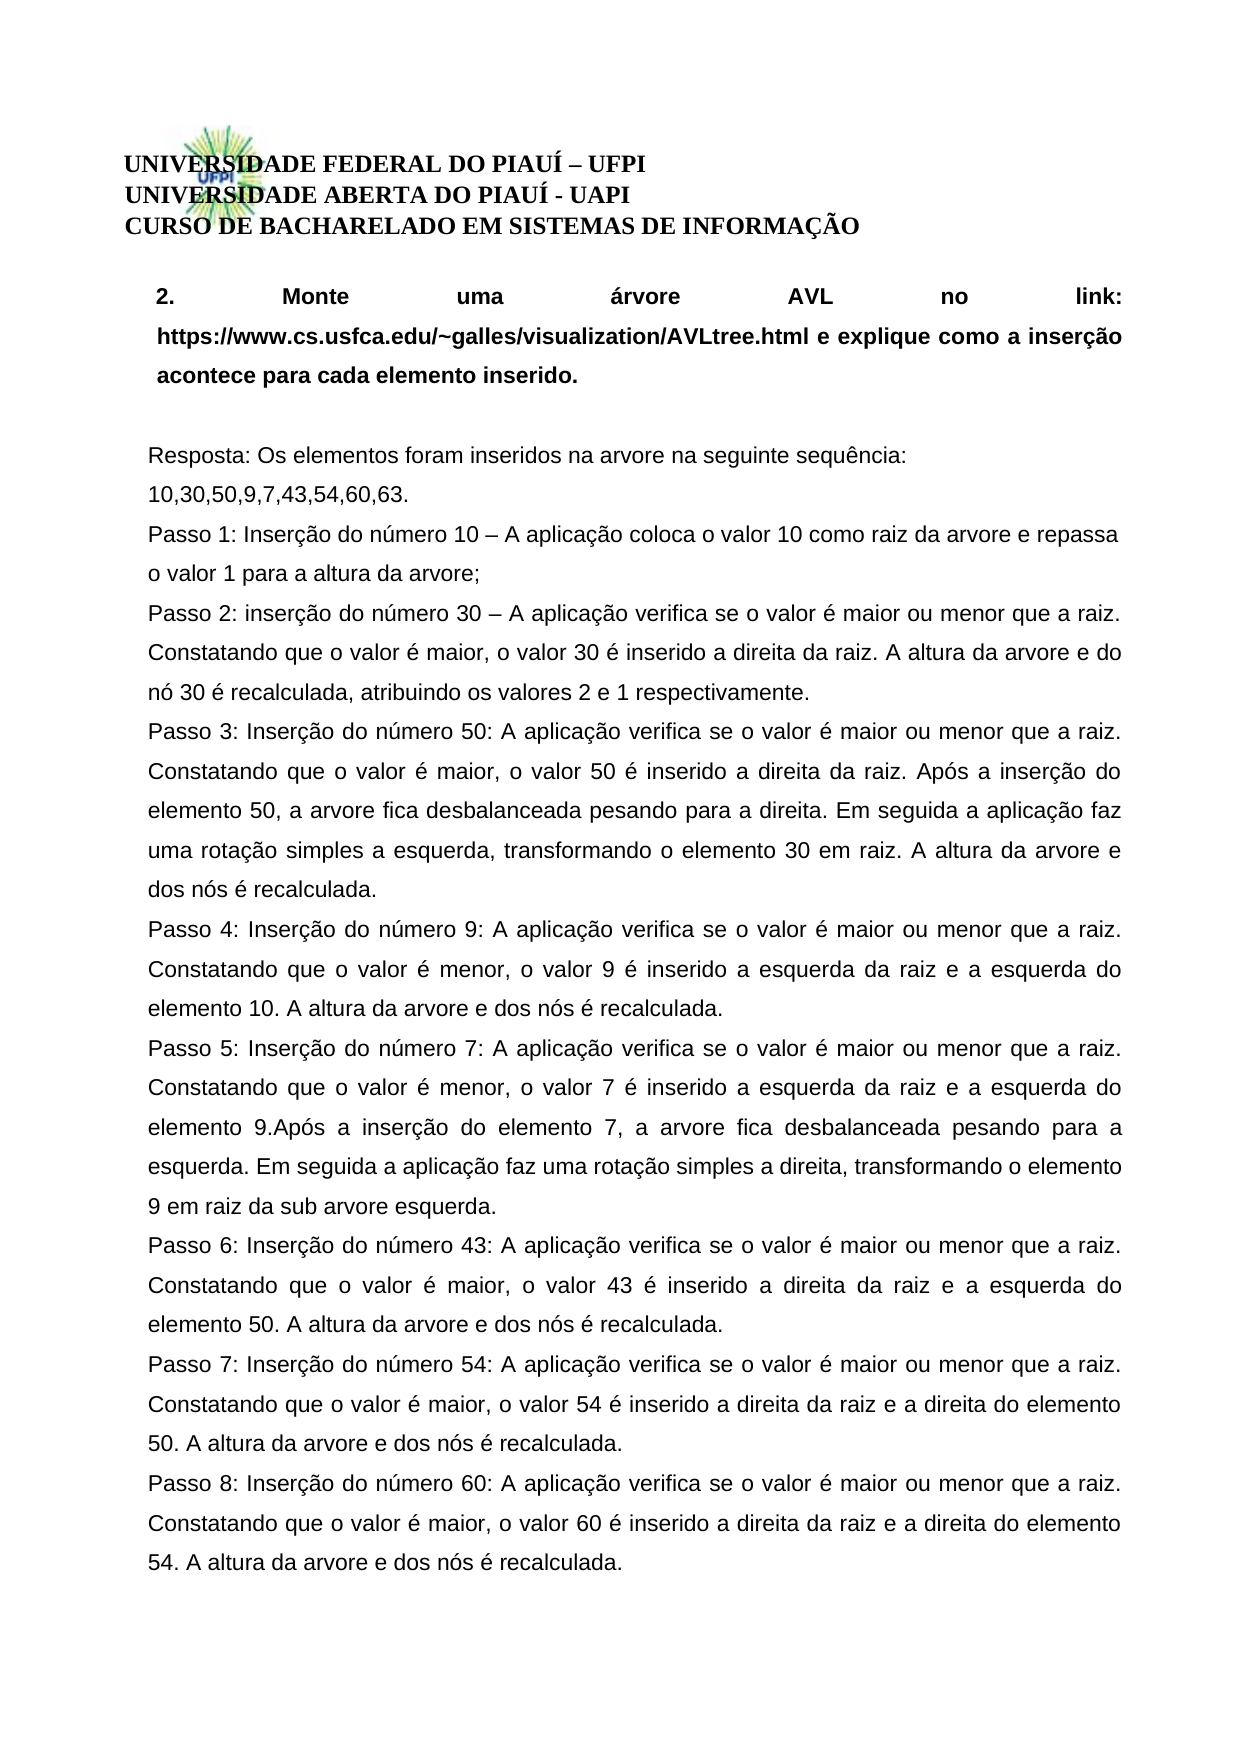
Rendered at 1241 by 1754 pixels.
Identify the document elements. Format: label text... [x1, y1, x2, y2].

text Passo 3: Inserção do número 50: A aplicação verifica se o valor é maior ou menor que a raiz. Constatando que o valor é maior, o valor 50 é inserido a direita da raiz. Após a inserção do elemento 50, a arvore fica desbalanceada pesando para a direita. Em seguida a aplicação faz uma rotação simples a esquerda, transformando o elemento 30 em raiz. A altura da arvore e dos nós é recalculada. [148, 718, 1123, 903]
picture [166, 219, 172, 226]
text Passo 5: Inserção do número 7: A aplicação verifica se o valor é maior ou menor que a raiz. Constatando que o valor é menor, o valor 7 é inserido a esquerda da raiz e a esquerda do elemento 9.Após a inserção do elemento 7, a arvore fica desbalanceada pesando para a esquerda. Em seguida a aplicação faz uma rotação simples a direita, transformando o elemento 9 em raiz da sub arvore esquerda. [148, 1035, 1123, 1219]
text Passo 8: Inserção do número 60: A aplicação verifica se o valor é maior ou menor que a raiz. Constatando que o valor é maior, o valor 60 é inserido a direita da raiz e a direita do elemento 54. A altura da arvore e dos nós é recalculada. [148, 1470, 1123, 1575]
picture [135, 125, 319, 232]
text 10,30,50,9,7,43,54,60,63. [148, 481, 1122, 507]
text Passo 2: inserção do número 30 – A aplicação verifica se o valor é maior ou menor que a raiz. Constatando que o valor é maior, o valor 30 é inserido a direita da raiz. A altura da arvore e do nó 30 é recalculada, atribuindo os valores 2 e 1 respectivamente. [148, 599, 1123, 705]
text Passo 4: Inserção do número 9: A aplicação verifica se o valor é maior ou menor que a raiz. Constatando que o valor é menor, o valor 9 é inserido a esquerda da raiz e a esquerda do elemento 10. A altura da arvore e dos nós é recalculada. [148, 916, 1123, 1021]
picture [224, 219, 231, 232]
text Resposta: Os elementos foram inseridos na arvore na seguinte sequência: [148, 442, 1123, 468]
text Passo 6: Inserção do número 43: A aplicação verifica se o valor é maior ou menor que a raiz. Constatando que o valor é maior, o valor 43 é inserido a direita da raiz e a esquerda do elemento 50. A altura da arvore e dos nós é recalculada. [148, 1232, 1123, 1338]
picture [197, 219, 206, 232]
text Passo 1: Inserção do número 10 – A aplicação coloca o valor 10 como raiz da arvore e repassa o valor 1 para a altura da arvore; [148, 521, 1122, 586]
text Passo 7: Inserção do número 54: A aplicação verifica se o valor é maior ou menor que a raiz. Constatando que o valor é maior, o valor 54 é inserido a direita da raiz e a direita do elemento 50. A altura da arvore e dos nós é recalculada. [148, 1351, 1123, 1457]
text 2. Monte uma árvore AVL no link: https://www.cs.usfca.edu/~galles/visualization/AVLtree.html e explique como a inserção acontece para cada elemento inserido. [156, 283, 1123, 388]
